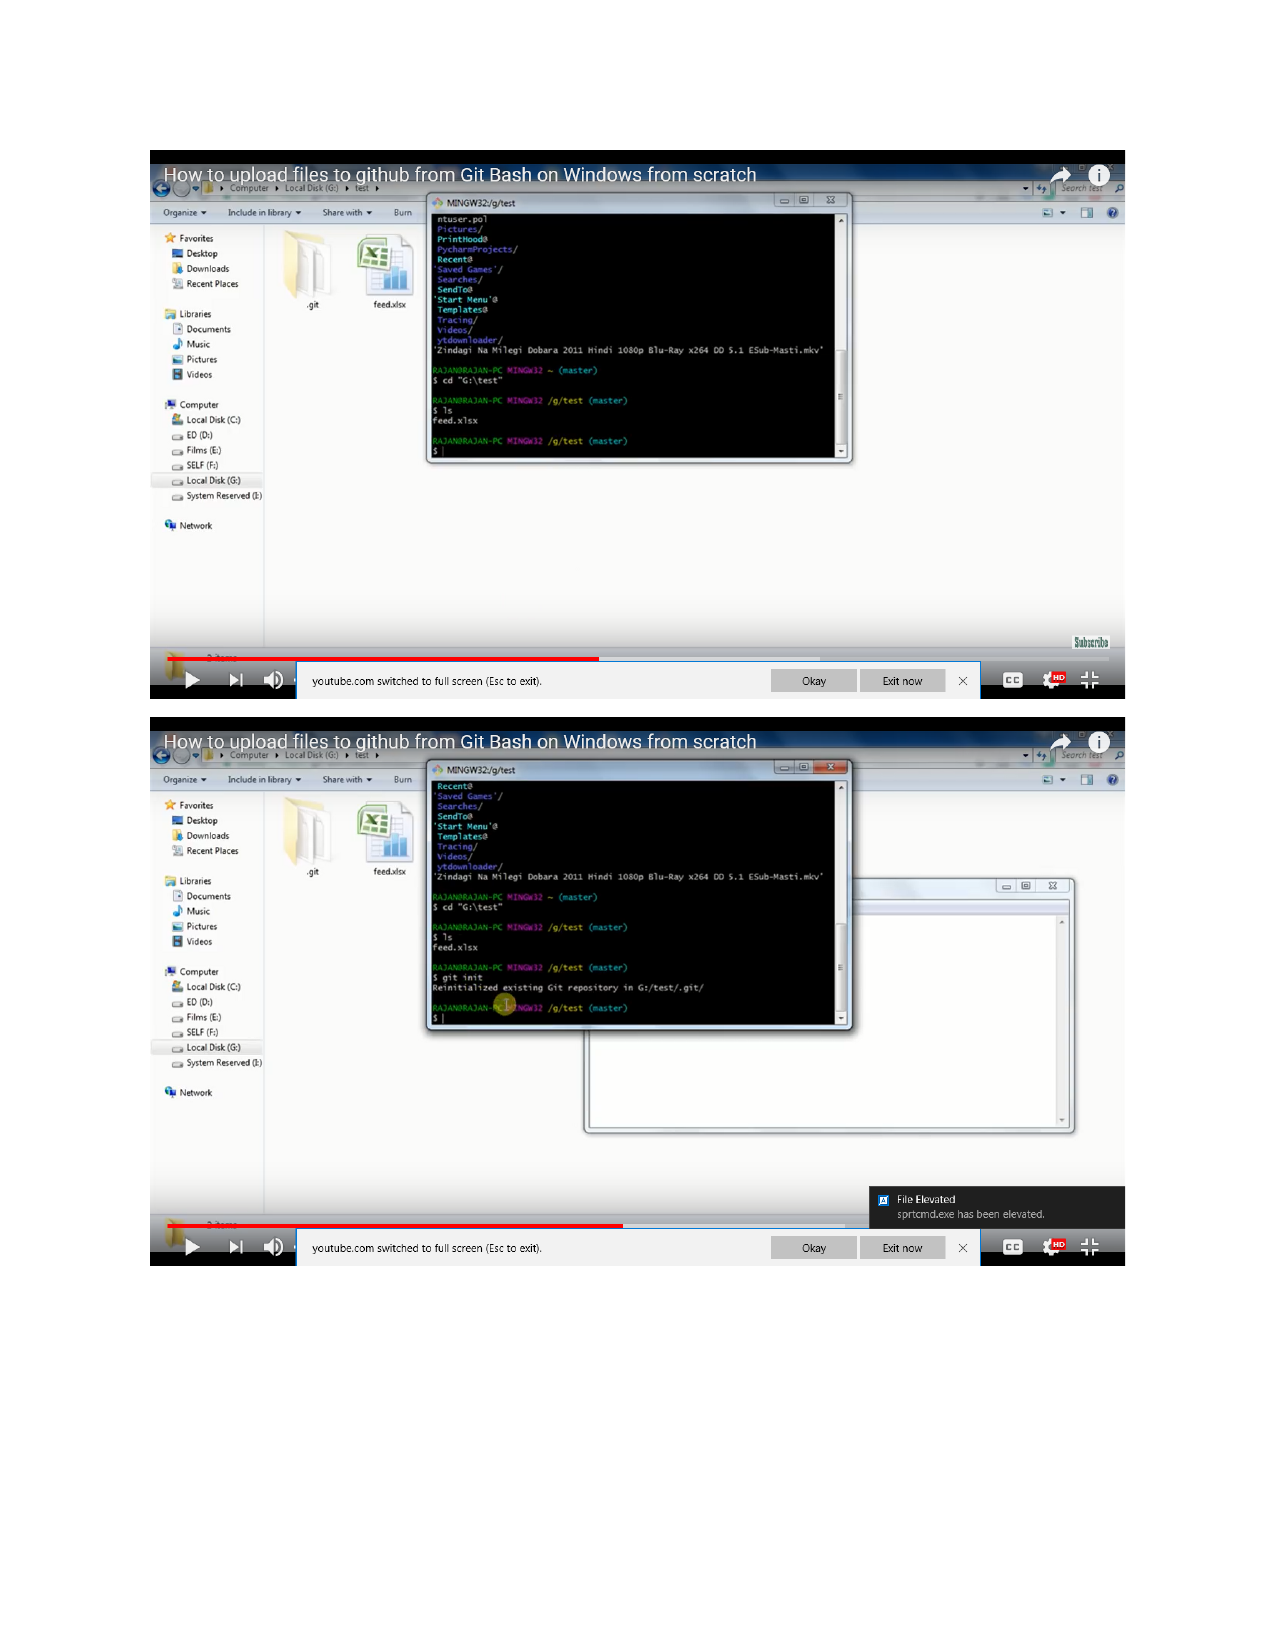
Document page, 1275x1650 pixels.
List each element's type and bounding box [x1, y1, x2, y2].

picture [150, 717, 1125, 1266]
picture [150, 150, 1125, 699]
